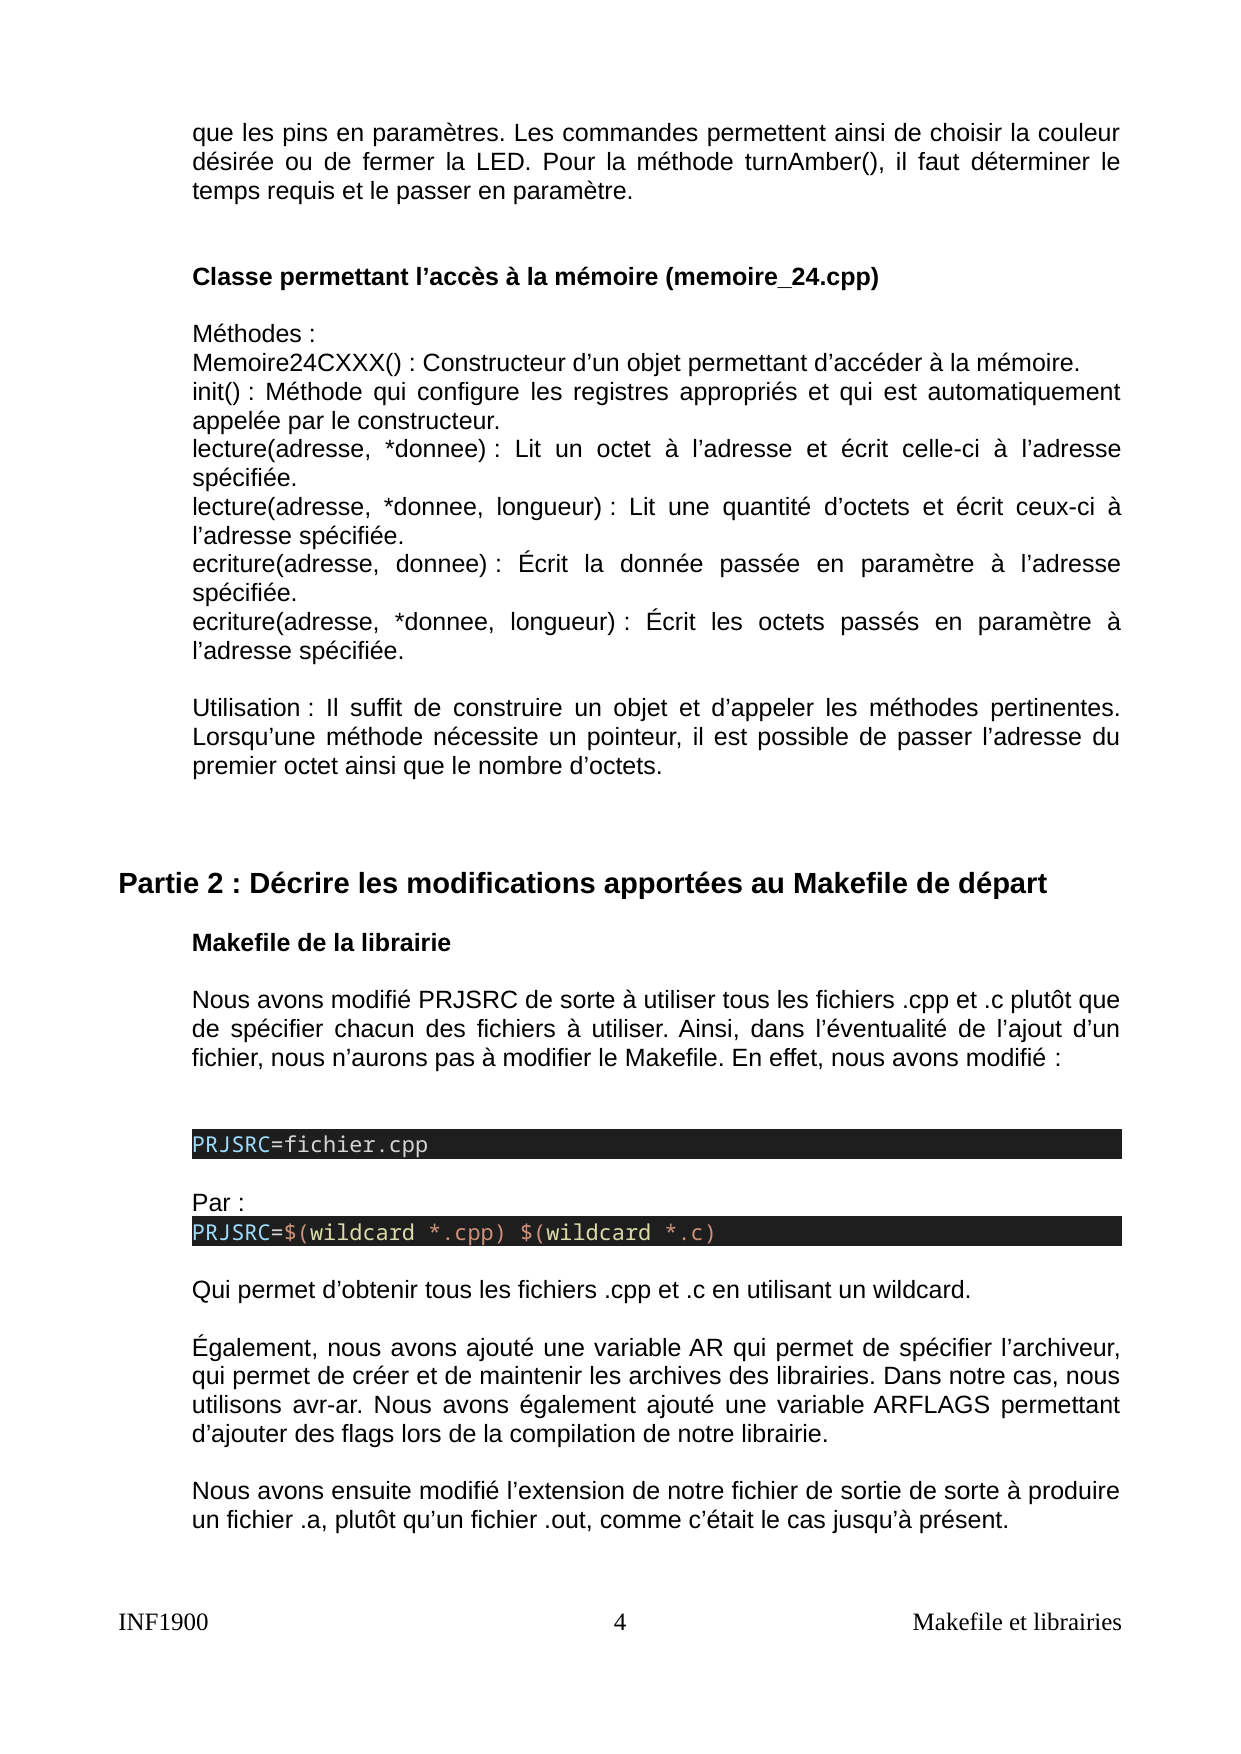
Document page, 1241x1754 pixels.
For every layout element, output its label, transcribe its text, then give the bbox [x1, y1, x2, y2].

text Makefile de la librairie [192, 928, 1122, 957]
text lecture(adresse, *donnee, longueur) : Lit une quantité d’octets et écrit ceux-ci à l’adresse spécifiée. [192, 492, 1122, 549]
text Classe permettant l’accès à la mémoire (memoire_24.cpp) [192, 262, 1122, 291]
text Utilisation : Il suffit de construire un objet et d’appeler les méthodes pertinentes. Lorsqu’une méthode nécessite un pointeur, il est possible de passer l’adresse du premier octet ainsi que le nombre d’octets. [192, 693, 1122, 779]
text Par : [192, 1188, 1122, 1216]
text Nous avons modifié PRJSRC de sorte à utiliser tous les fichiers .cpp et .c plutôt que de spécifier chacun des fichiers à utiliser. Ainsi, dans l’éventualité de l’ajout d’un fichier, nous n’aurons pas à modifier le Makefile. En effet, nous avons modifié : [192, 985, 1122, 1072]
text lecture(adresse, *donnee) : Lit un octet à l’adresse et écrit celle-ci à l’adresse spécifiée. [192, 434, 1122, 492]
text Également, nous avons ajouté une variable AR qui permet de spécifier l’archiveur, qui permet de créer et de maintenir les archives des librairies. Dans notre cas, nous utilisons avr-ar. Nous avons également ajouté une variable ARFLAGS permettant d’ajouter des flags lors de la compilation de notre librairie. [192, 1332, 1122, 1447]
text ecriture(adresse, *donnee, longueur) : Écrit les octets passés en paramètre à l’adresse spécifiée. [192, 607, 1122, 664]
text Nous avons ensuite modifié l’extension de notre fichier de sortie de sorte à produire un fichier .a, plutôt qu’un fichier .out, comme c’était le cas jusqu’à présent. [192, 1476, 1122, 1534]
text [192, 118, 1122, 204]
text PRJSRC=fichier.cpp [192, 1129, 1122, 1159]
text ecriture(adresse, donnee) : Écrit la donnée passée en paramètre à l’adresse spécifiée. [192, 549, 1122, 607]
text Méthodes : [192, 319, 1122, 348]
text Memoire24CXXX() : Constructeur d’un objet permettant d’accéder à la mémoire. [192, 348, 1122, 377]
text Partie 2 : Décrire les modifications apportées au Makefile de départ [118, 866, 1122, 899]
text PRJSRC=$(wildcard *.cpp) $(wildcard *.c) [192, 1216, 1122, 1246]
text init() : Méthode qui configure les registres appropriés et qui est automatiquement appelée par le constructeur. [192, 377, 1122, 434]
text Qui permet d’obtenir tous les fichiers .cpp et .c en utilisant un wildcard. [192, 1275, 1122, 1304]
